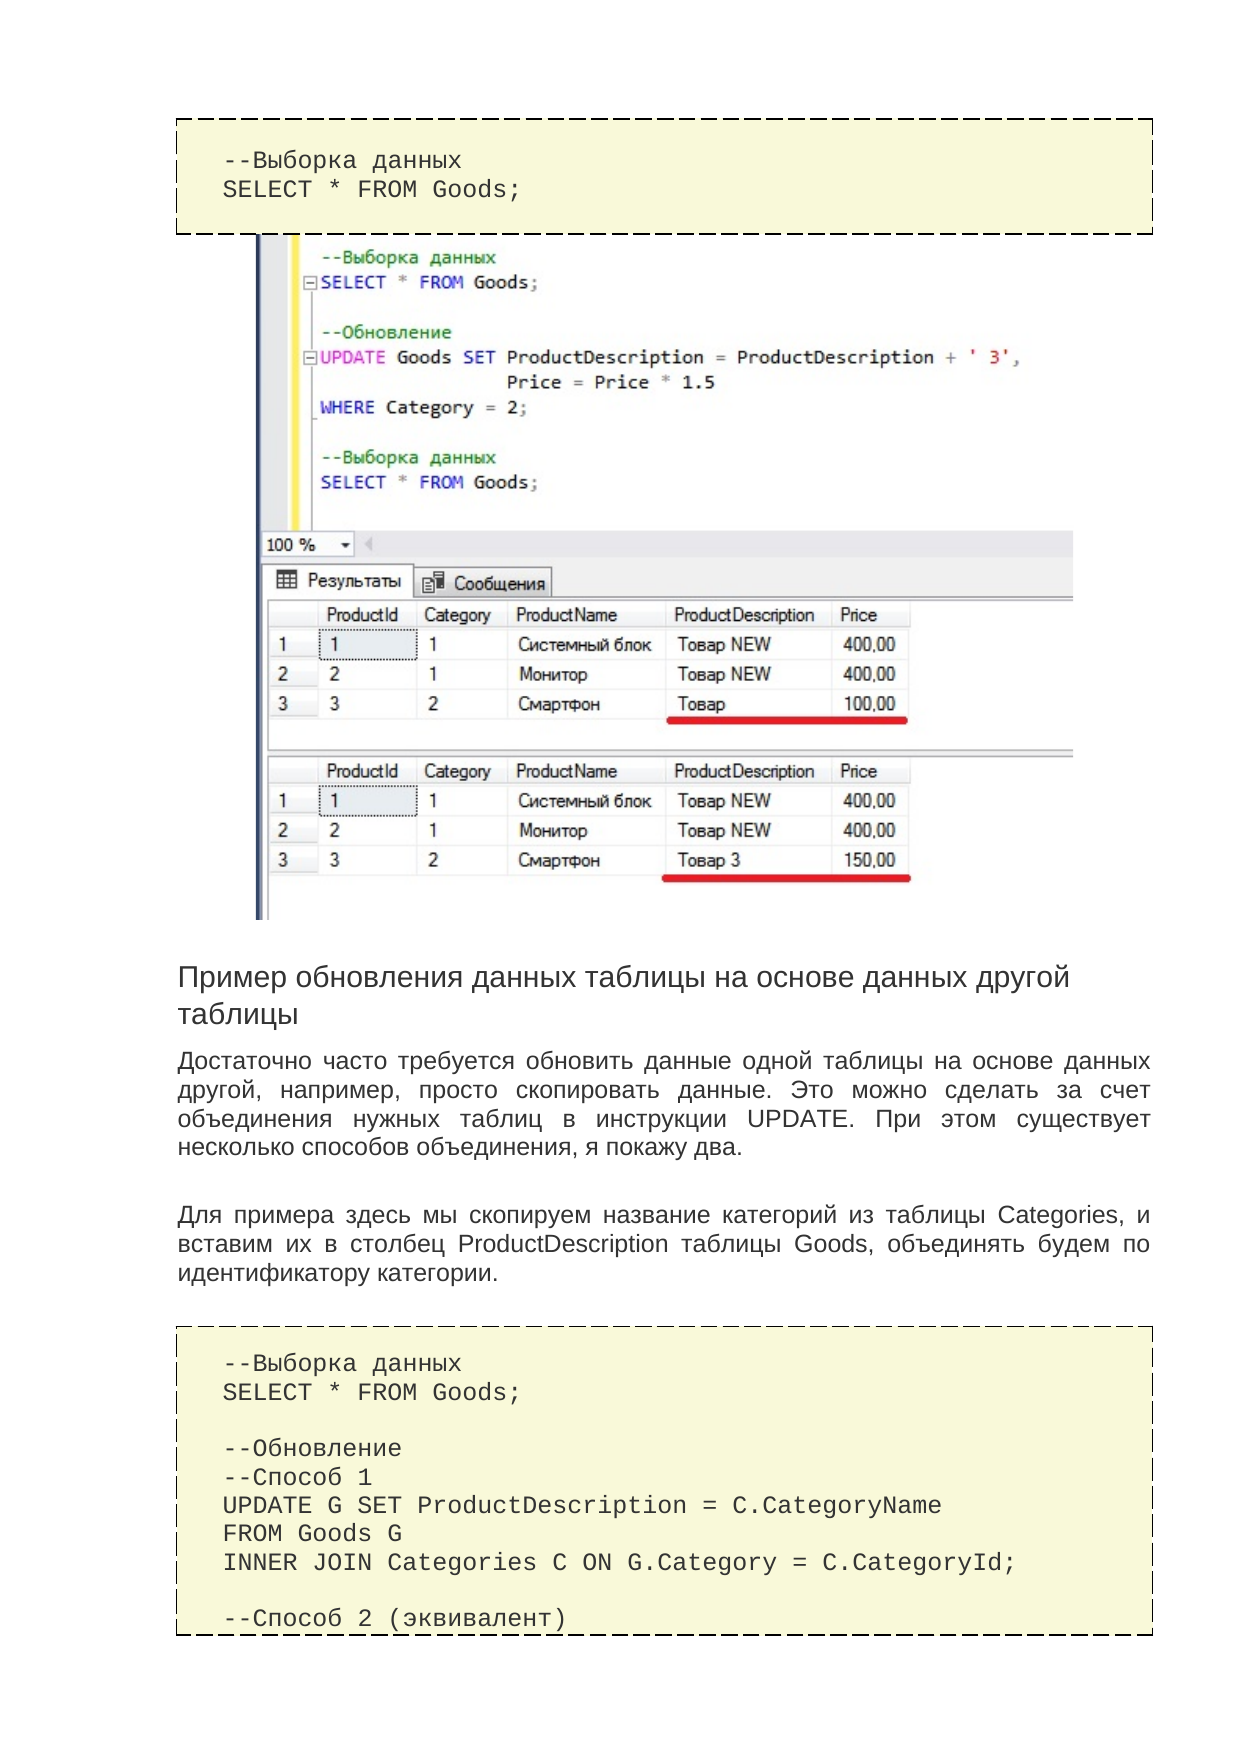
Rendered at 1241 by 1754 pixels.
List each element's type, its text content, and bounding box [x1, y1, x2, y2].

text --Выборка данных [177, 1351, 1152, 1379]
text --Способ 2 (эквивалент) [176, 1604, 1153, 1636]
subtitle Пример обновления данных таблицы на основе данных другой таблицы [177, 959, 1152, 1031]
picture [255, 234, 1074, 920]
text --Выборка данных [177, 148, 1152, 176]
text Для примера здесь мы скопируем название категорий из таблицы Categories, и вставим их в столбец ProductDescription таблицы Goods, объединять будем по идентификатору категории. [177, 1200, 1152, 1286]
text --Способ 1 [177, 1464, 1152, 1492]
text FROM Goods G [177, 1521, 1152, 1549]
text --Обновление [177, 1436, 1152, 1464]
text UPDATE G SET ProductDescription = C.CategoryName [177, 1492, 1152, 1521]
text SELECT * FROM Goods; [177, 176, 1152, 203]
text Достаточно часто требуется обновить данные одной таблицы на основе данных другой, например, просто скопировать данные. Это можно сделать за счет объединения нужных таблиц в инструкции UPDATE. При этом существует несколько способов объединения, я покажу два. [177, 1046, 1152, 1161]
text SELECT * FROM Goods; [177, 1379, 1152, 1407]
text INNER JOIN Categories C ON G.Category = C.CategoryId; [177, 1549, 1152, 1577]
